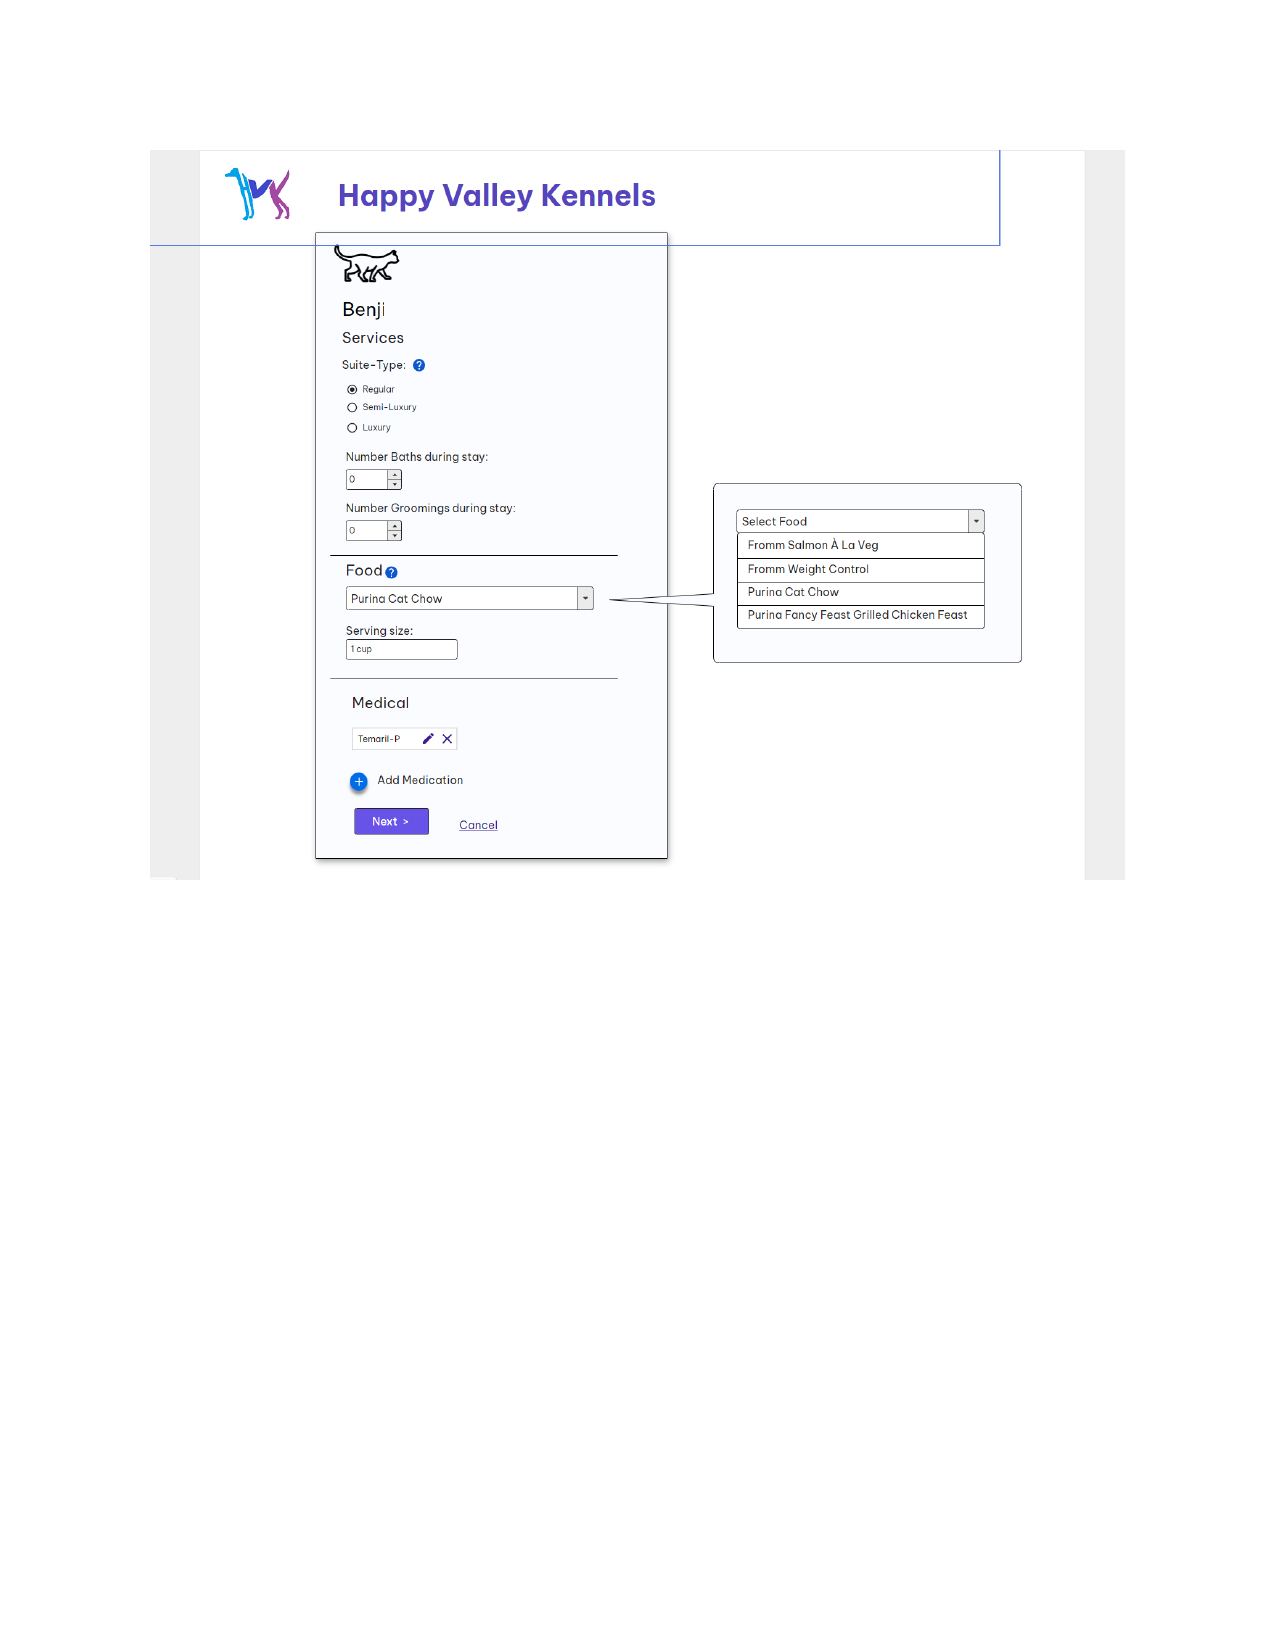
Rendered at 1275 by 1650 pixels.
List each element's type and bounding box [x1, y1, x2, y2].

picture [150, 150, 1125, 880]
